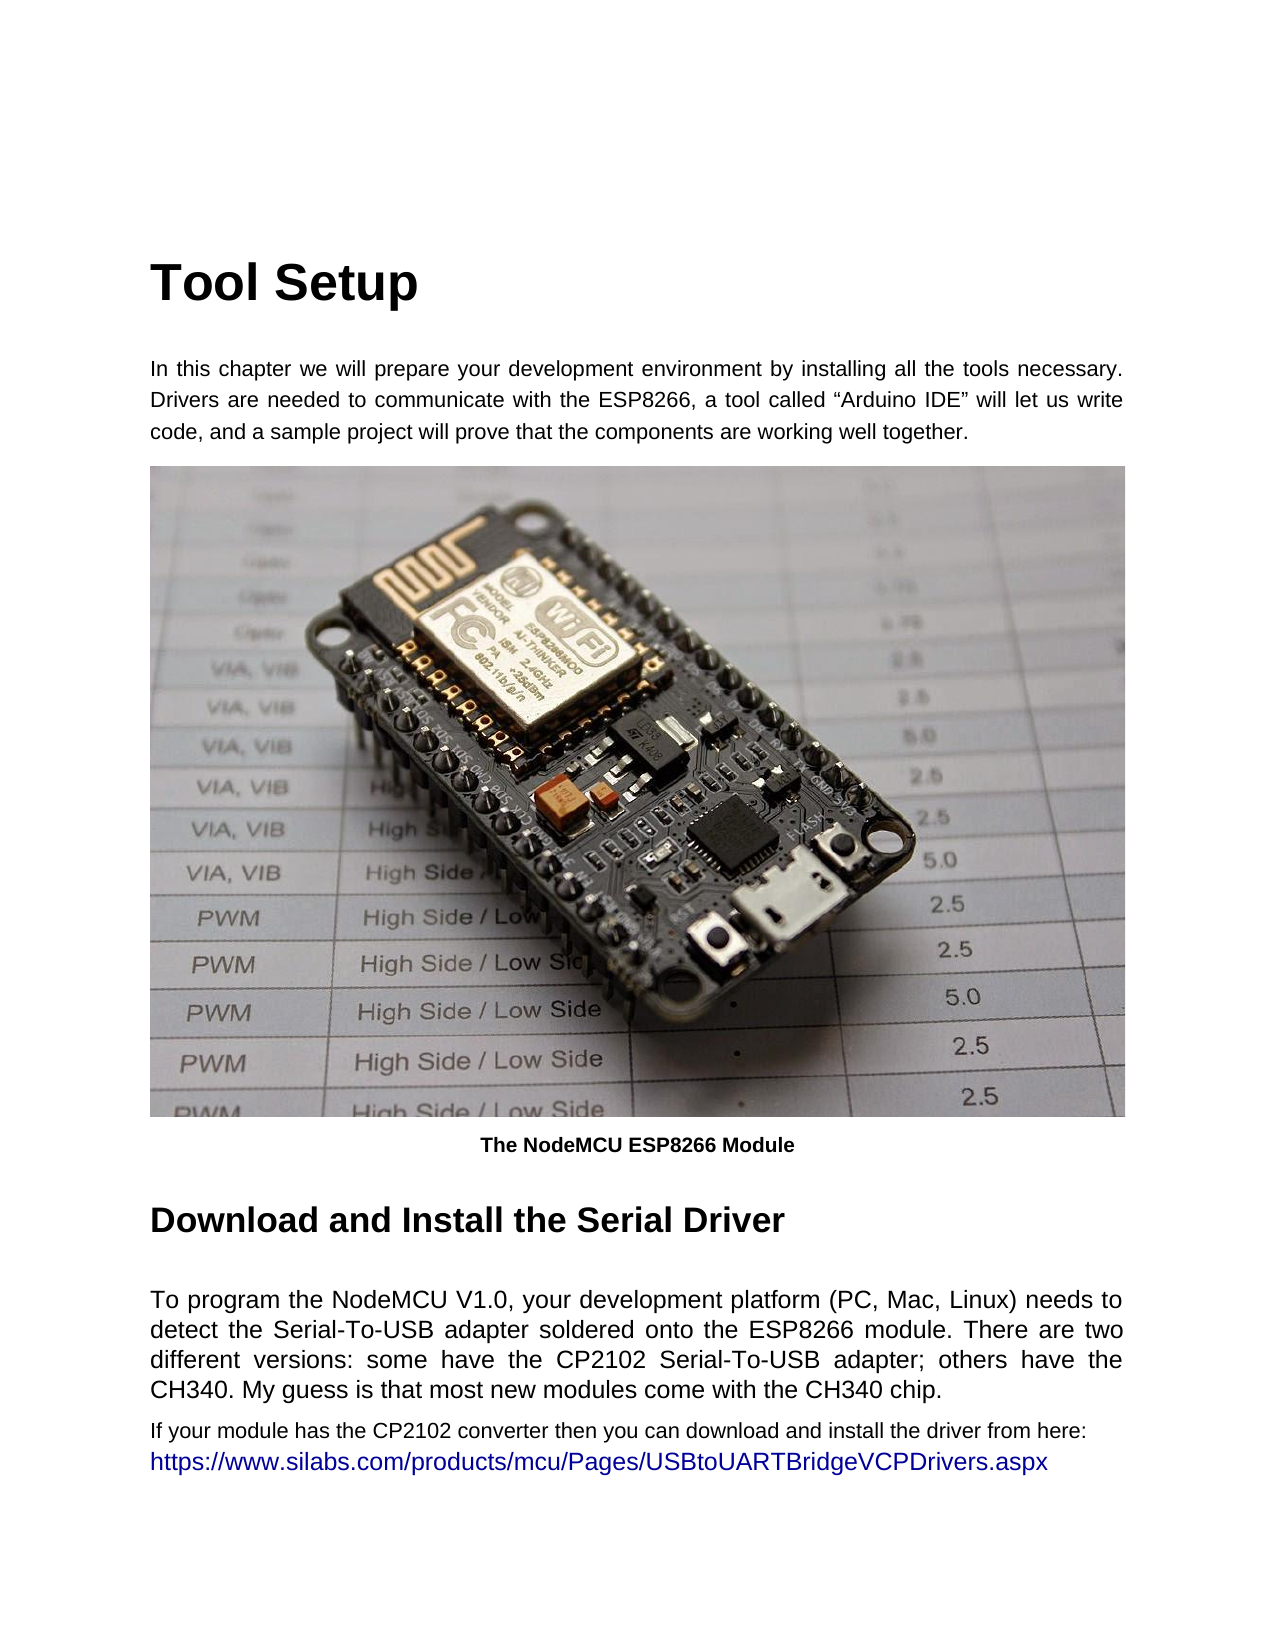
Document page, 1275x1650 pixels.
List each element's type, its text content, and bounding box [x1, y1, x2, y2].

text To program the NodeMCU V1.0, your development platform (PC, Mac, Linux) needs to detect the Serial-To-USB adapter soldered onto the ESP8266 module. There are two different versions: some have the CP2102 Serial-To-USB adapter; others have the CH340. My guess is that most new modules come with the CH340 chip. [150, 1286, 1125, 1404]
text Tool Setup [150, 252, 1125, 312]
text Download and Install the Serial Driver [150, 1199, 1125, 1240]
text https://www.silabs.com/products/mcu/Pages/USBtoUARTBridgeVCPDrivers.aspx [150, 1447, 1125, 1476]
picture [150, 466, 1125, 1117]
text In this chapter we will prepare your development environment by installing all the tools necessary. Drivers are needed to communicate with the ESP8266, a tool called “Arduino IDE” will let us write code, and a sample project will prove that the components are working well together. [150, 355, 1125, 444]
text The NodeMCU ESP8266 Module [150, 1132, 1125, 1156]
text If your module has the CP2102 converter then you can download and install the driver from here: [150, 1417, 1125, 1443]
